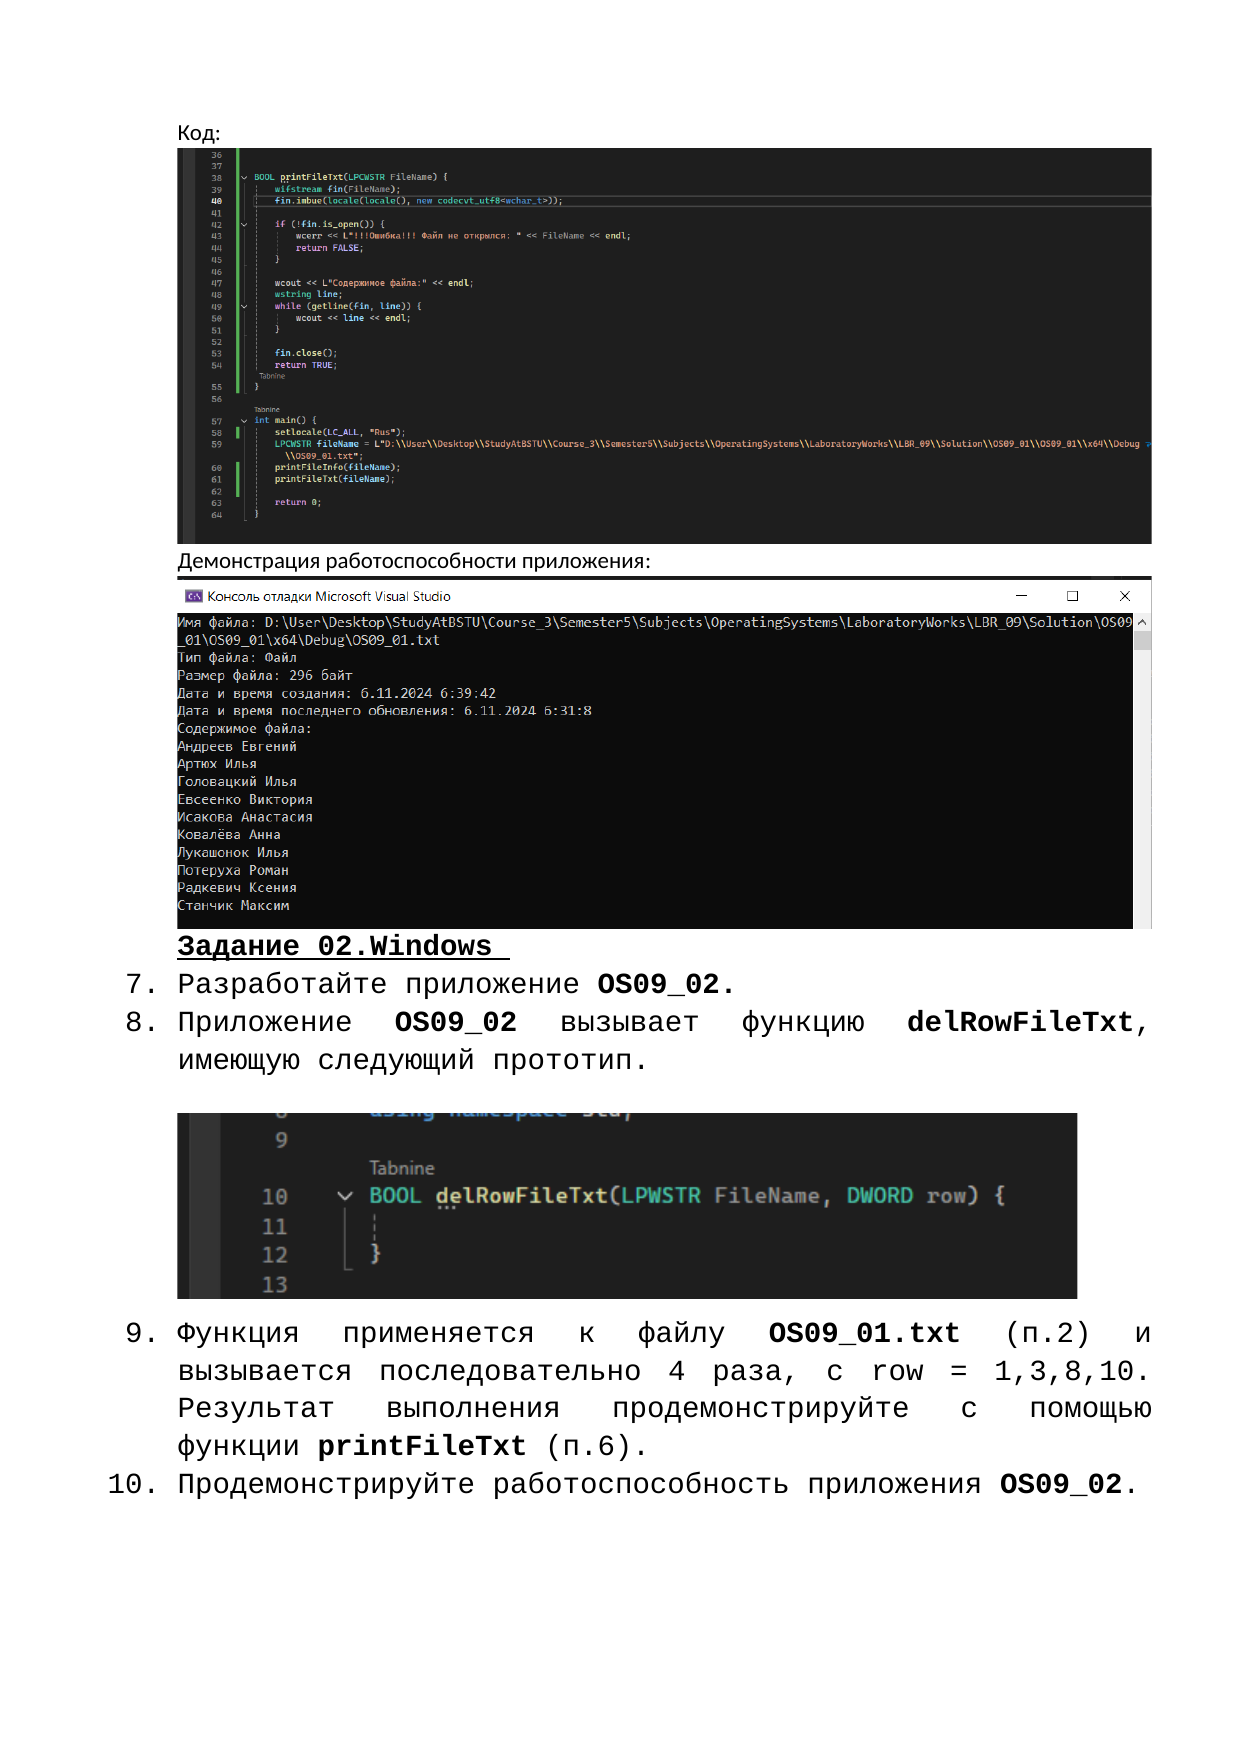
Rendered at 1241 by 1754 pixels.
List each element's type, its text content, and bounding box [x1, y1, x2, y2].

list Задание 02.Windows [177, 931, 1152, 964]
list Продемонстрируйте работоспособность приложения OS09_02. [177, 1469, 1152, 1502]
text Код: [177, 118, 1152, 146]
text Демонстрация работоспособности приложения: [177, 546, 1152, 574]
picture [177, 148, 1152, 544]
picture [177, 576, 1152, 929]
list Функция применяется к файлу OS09_01.txt (п.2) и вызывается последовательно 4 раза, с row = 1,3,8,10. Результат выполнения продемонстрируйте с помощью функции printFileTxt (п.6). [177, 1318, 1152, 1464]
list Приложение OS09_02 вызывает функцию delRowFileTxt, имеющую следующий прототип. [177, 1007, 1152, 1078]
list Разработайте приложение OS09_02. [177, 969, 1152, 1002]
picture [177, 1113, 1078, 1299]
